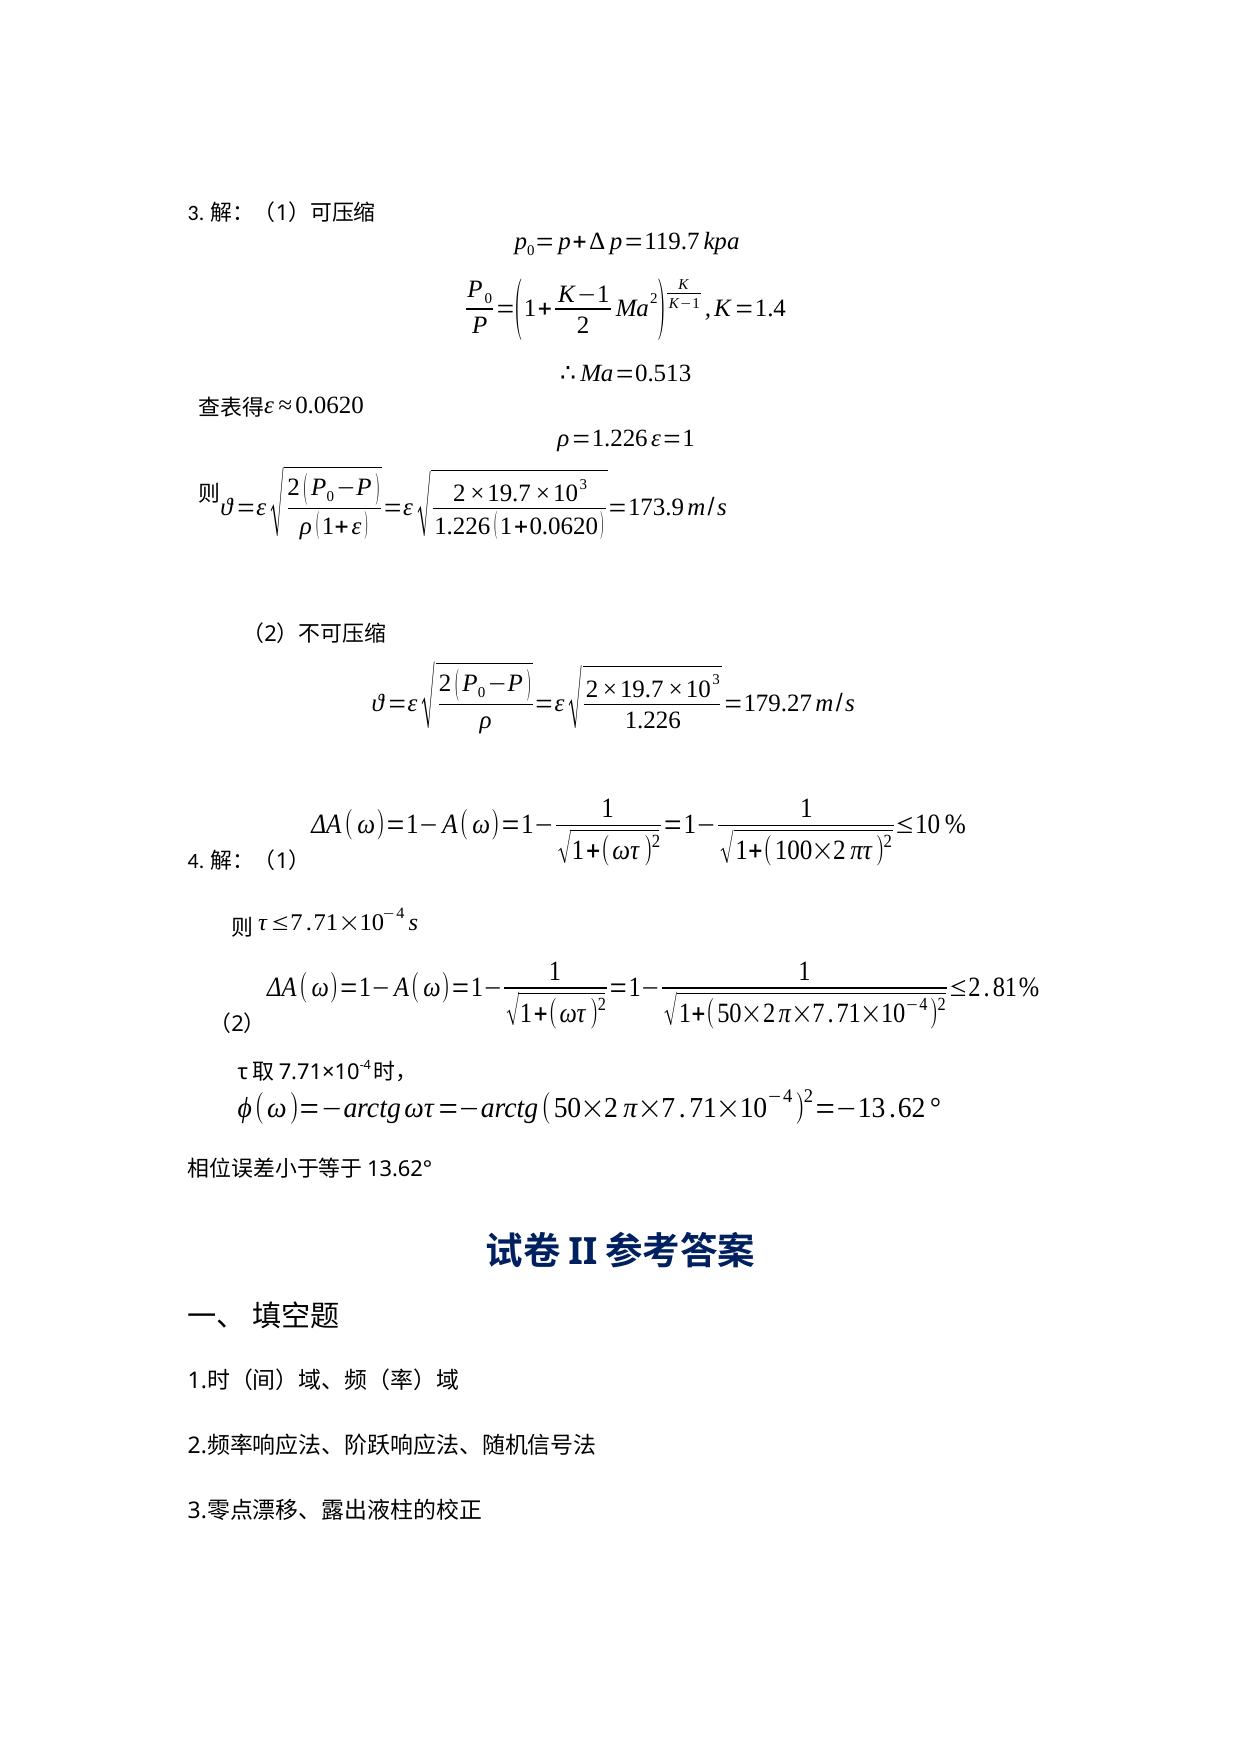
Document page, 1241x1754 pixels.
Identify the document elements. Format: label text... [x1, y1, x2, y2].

text 则 [187, 891, 1053, 956]
text 3. 解：（1）可压缩 [187, 194, 1053, 227]
text 试卷II参考答案 [187, 1216, 1053, 1281]
text τ取7.71×10-4时， [237, 1053, 1053, 1086]
text 4. 解：（1） [187, 793, 1053, 891]
text （2）不可压缩 [187, 616, 1053, 649]
text 1.时（间）域、频（率）域 [187, 1346, 1053, 1411]
text 则 [187, 454, 1053, 552]
text 2.频率响应法、阶跃响应法、随机信号法 [187, 1411, 1053, 1476]
text （2） [187, 956, 1053, 1053]
text 查表得 [187, 389, 1053, 422]
text 3.零点漂移、露出液柱的校正 [187, 1476, 1053, 1541]
text 相位误差小于等于13.62° [187, 1151, 1053, 1183]
text 一、 填空题 [187, 1281, 1053, 1346]
